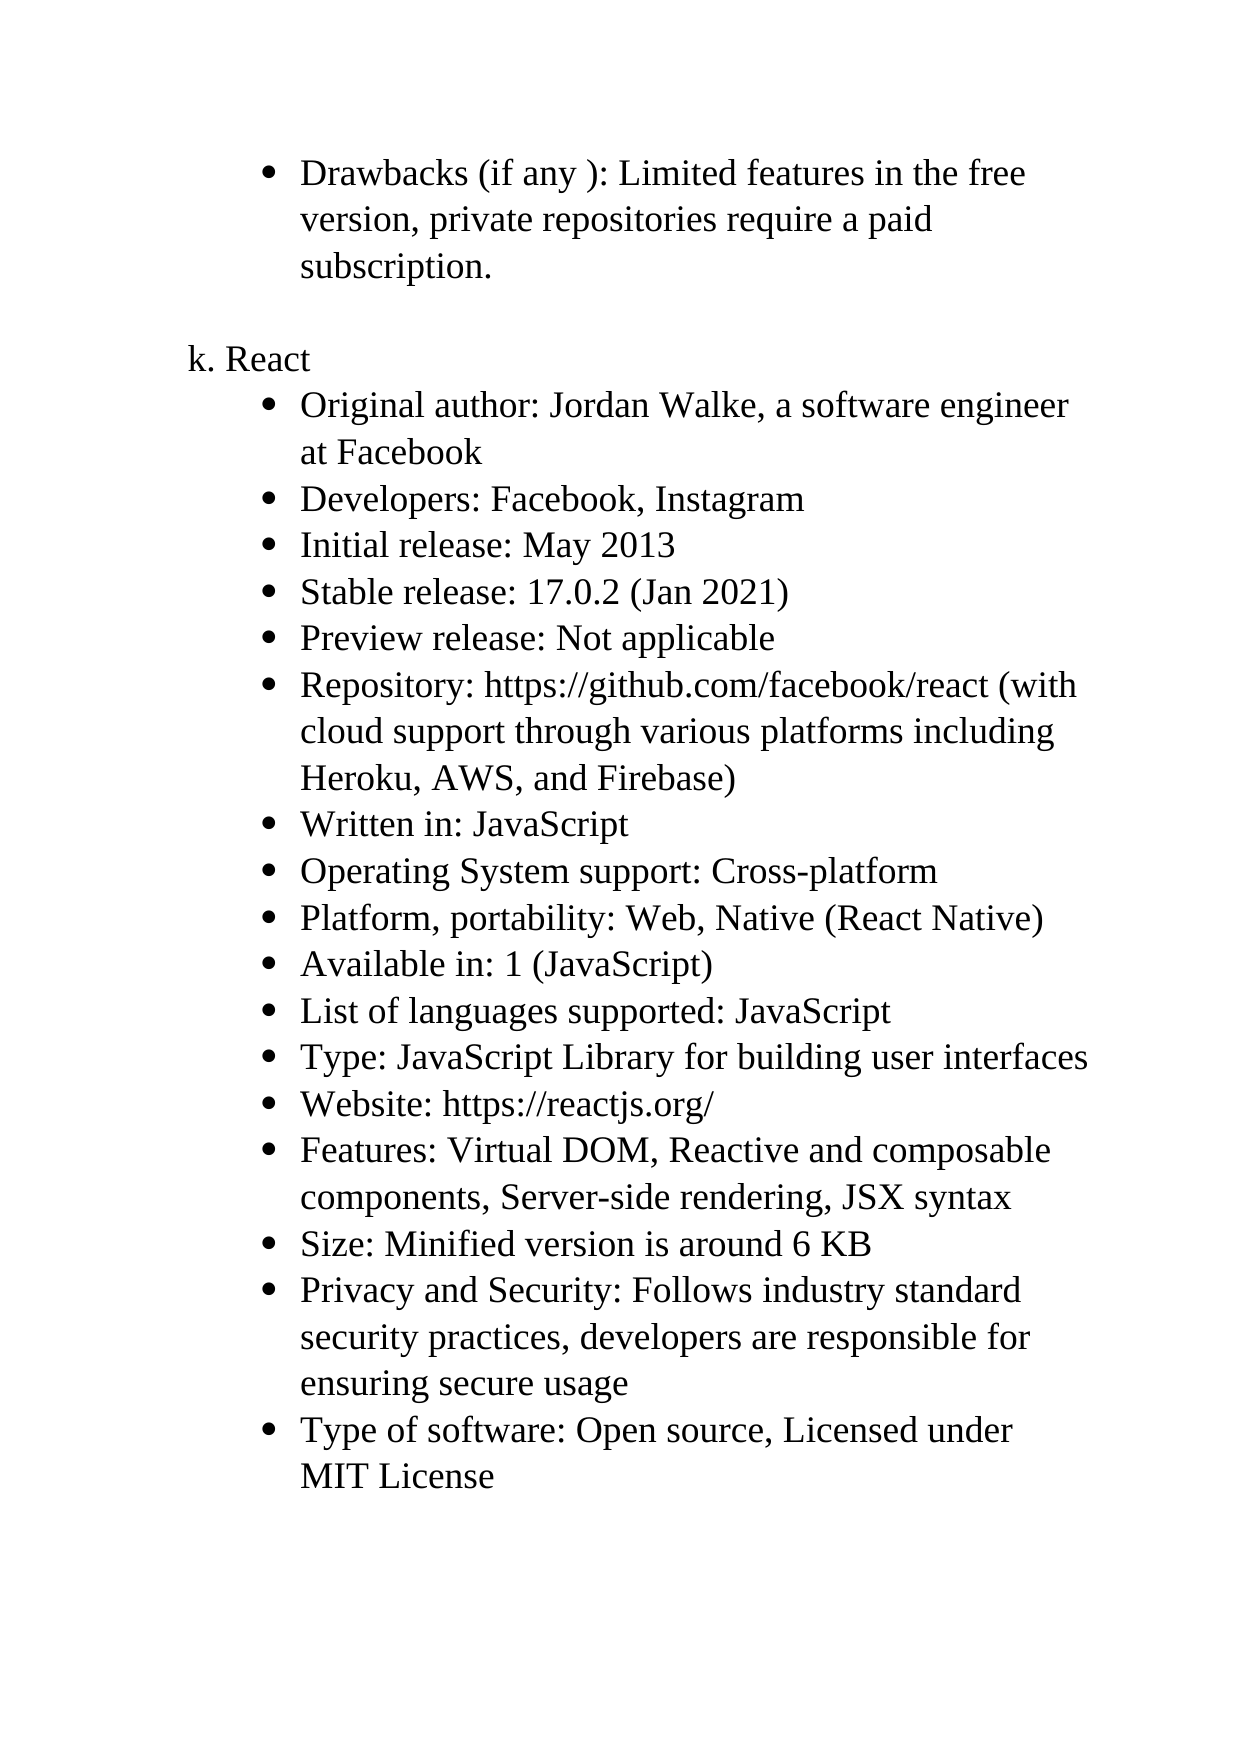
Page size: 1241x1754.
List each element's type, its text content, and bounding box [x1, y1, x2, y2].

list Repository: https://github.com/facebook/react (with cloud support through various platforms including Heroku, AWS, and Firebase) [262, 662, 1090, 798]
list Original author: Jordan Walke, a software engineer at Facebook [262, 383, 1090, 472]
list React [187, 336, 1090, 379]
list Website: https://reactjs.org/ [262, 1081, 1090, 1124]
list Written in: JavaScript [262, 802, 1090, 845]
list Available in: 1 (JavaScript) [262, 942, 1090, 985]
list Preview release: Not applicable [262, 616, 1090, 659]
list Operating System support: Cross-platform [262, 848, 1090, 892]
list Developers: Facebook, Instagram [262, 476, 1090, 519]
list Type of software: Open source, Licensed under MIT License [262, 1407, 1090, 1497]
list Type: JavaScript Library for building user interfaces [262, 1035, 1090, 1078]
list Privacy and Security: Follows industry standard security practices, developers are responsible for ensuring secure usage [262, 1267, 1090, 1404]
list Drawbacks (if any ): Limited features in the free version, private repositories require a paid subscription. [262, 150, 1090, 286]
list List of languages supported: JavaScript [262, 988, 1090, 1031]
list Stable release: 17.0.2 (Jan 2021) [262, 569, 1090, 612]
list Features: Virtual DOM, Reactive and composable components, Server-side rendering, JSX syntax [262, 1128, 1090, 1217]
list Size: Minified version is around 6 KB [262, 1221, 1090, 1264]
list Platform, portability: Web, Native (React Native) [262, 895, 1090, 938]
list Initial release: May 2013 [262, 522, 1090, 566]
